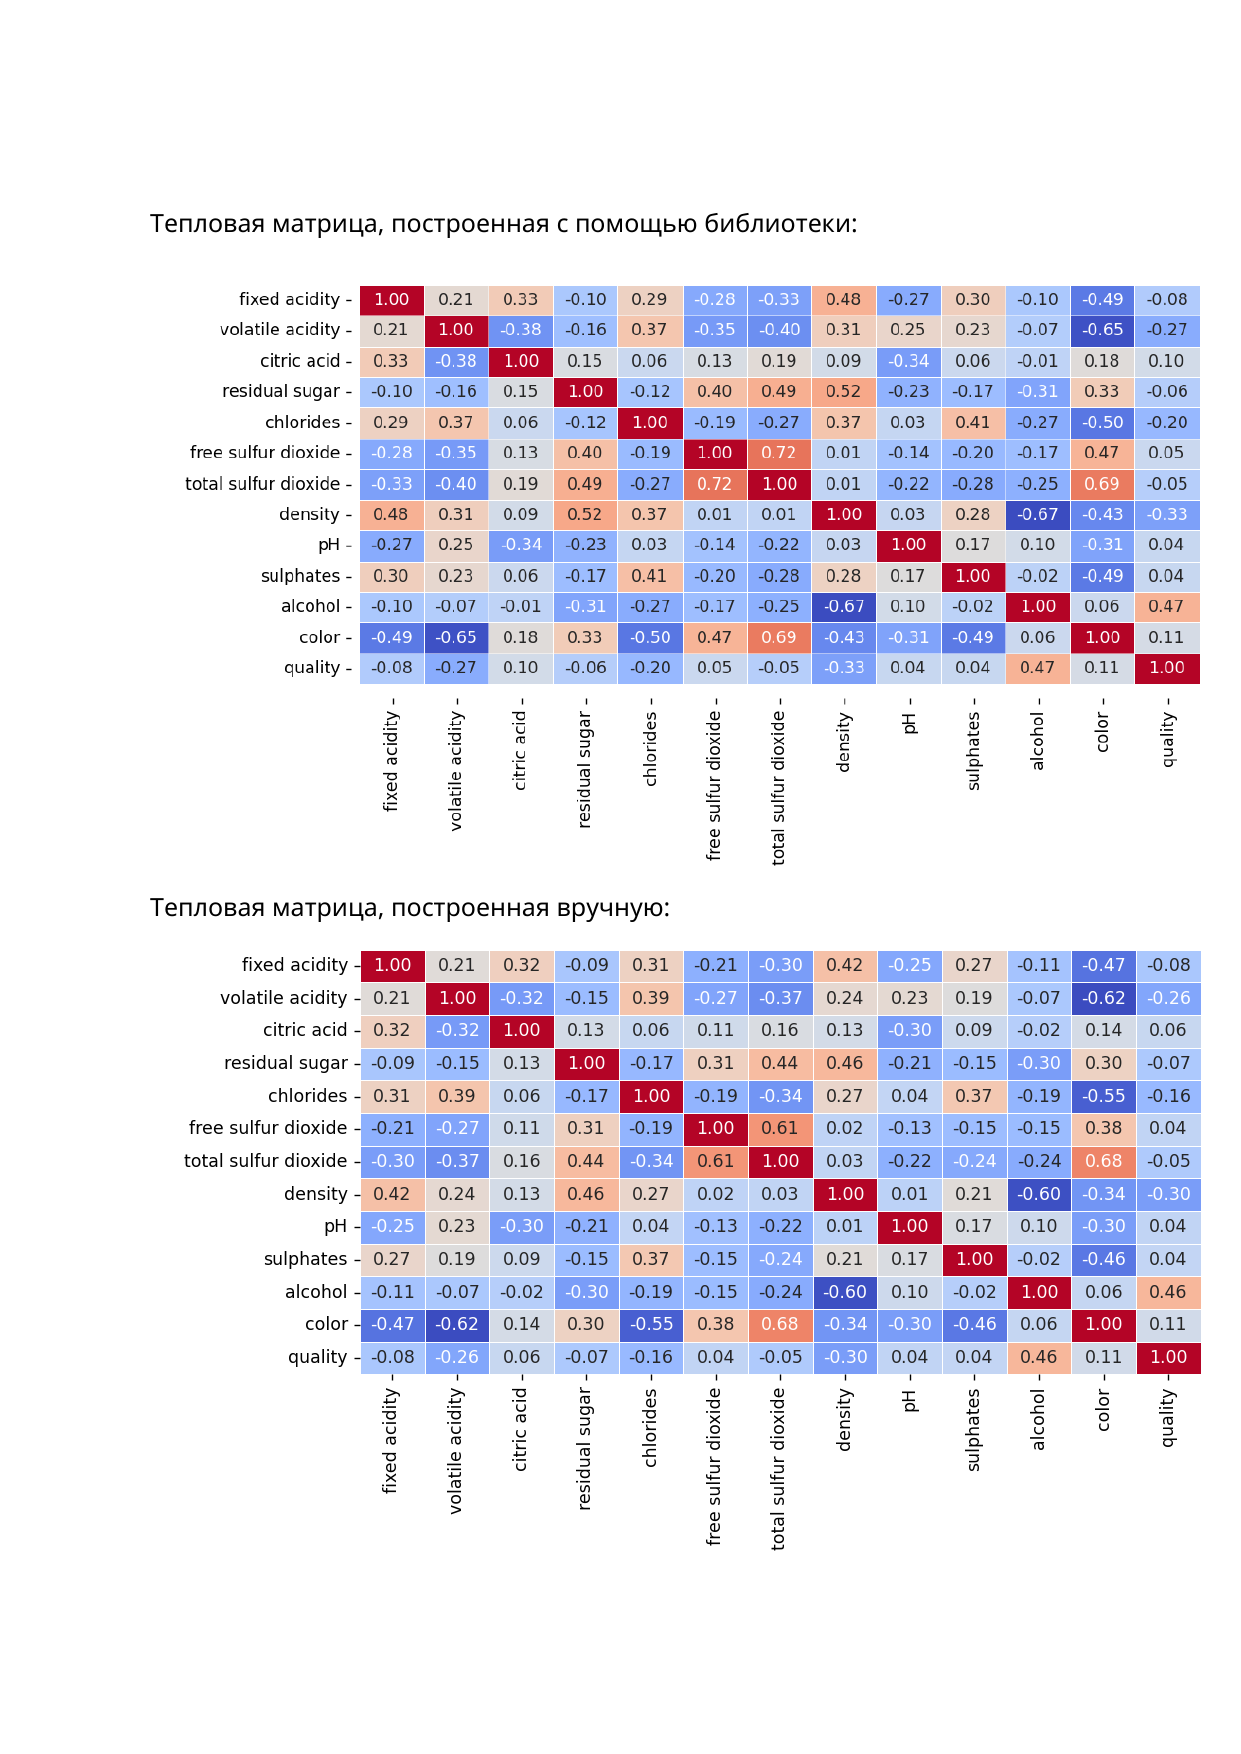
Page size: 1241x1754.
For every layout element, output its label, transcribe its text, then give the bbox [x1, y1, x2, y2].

text Тепловая матрица, построенная с помощью библиотеки: [150, 206, 1090, 240]
text Тепловая матрица, построенная вручную: [150, 262, 1090, 924]
